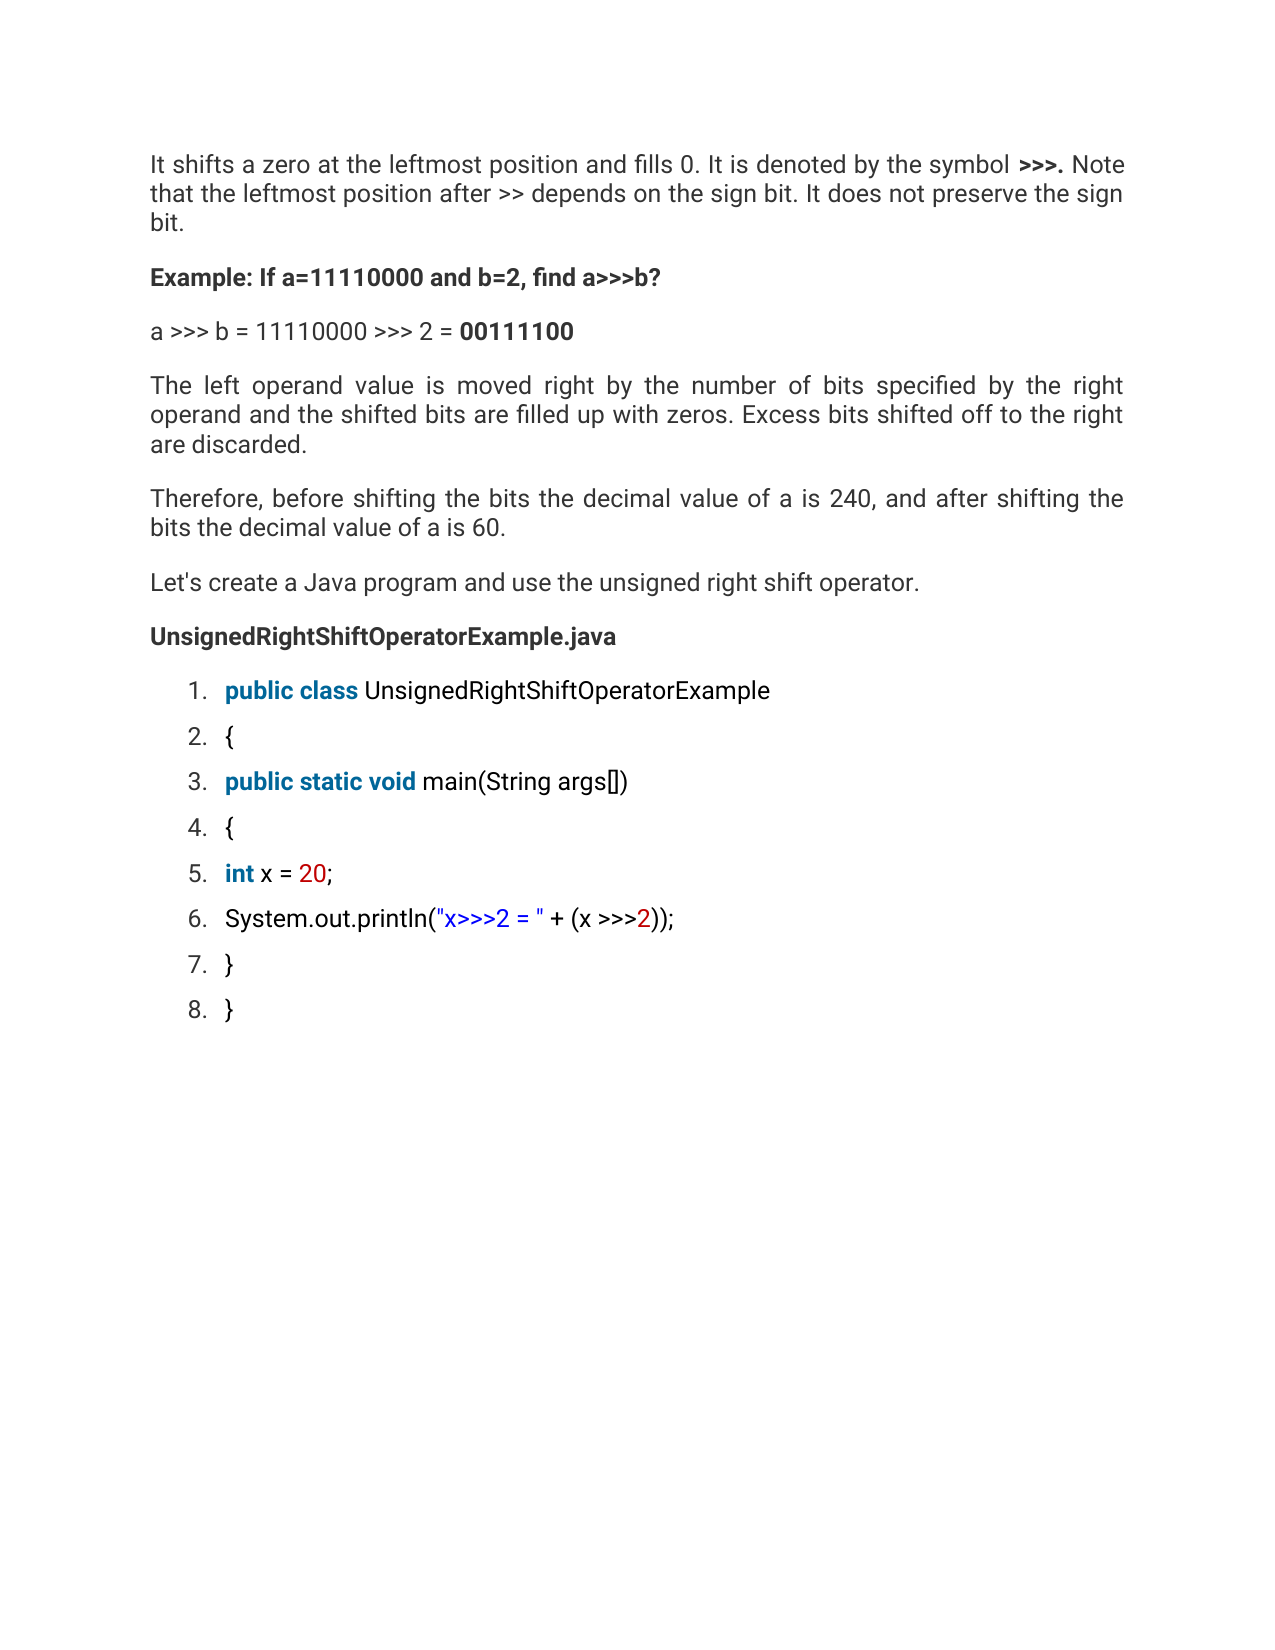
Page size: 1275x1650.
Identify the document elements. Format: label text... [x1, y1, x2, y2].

text The left operand value is moved right by the number of bits specified by the right operand and the shifted bits are filled up with zeros. Excess bits shifted off to the right are discarded. [150, 371, 1125, 459]
text Let's create a Java program and use the unsigned right shift operator. [150, 568, 1125, 597]
text Example: If a=11110000 and b=2, find a>>>b? [150, 263, 1125, 292]
list System.out.println("x>>>2 = " + (x >>>2)); [187, 904, 1129, 934]
text It shifts a zero at the leftmost position and fills 0. It is denoted by the symbol >>>. Note that the leftmost position after >> depends on the sign bit. It does not preserve the sign bit. [150, 150, 1125, 238]
text a >>> b = 11110000 >>> 2 = 00111100 [150, 317, 1125, 346]
list { [187, 722, 1129, 751]
text UnsignedRightShiftOperatorExample.java [150, 622, 1125, 651]
list } [187, 996, 1129, 1025]
list } [187, 950, 1129, 979]
list public static void main(String args[]) [187, 767, 1129, 797]
list public class UnsignedRightShiftOperatorExample [187, 676, 1129, 706]
list { [187, 813, 1129, 842]
text Therefore, before shifting the bits the decimal value of a is 240, and after shifting the bits the decimal value of a is 60. [150, 484, 1125, 543]
list int x = 20; [187, 859, 1129, 888]
